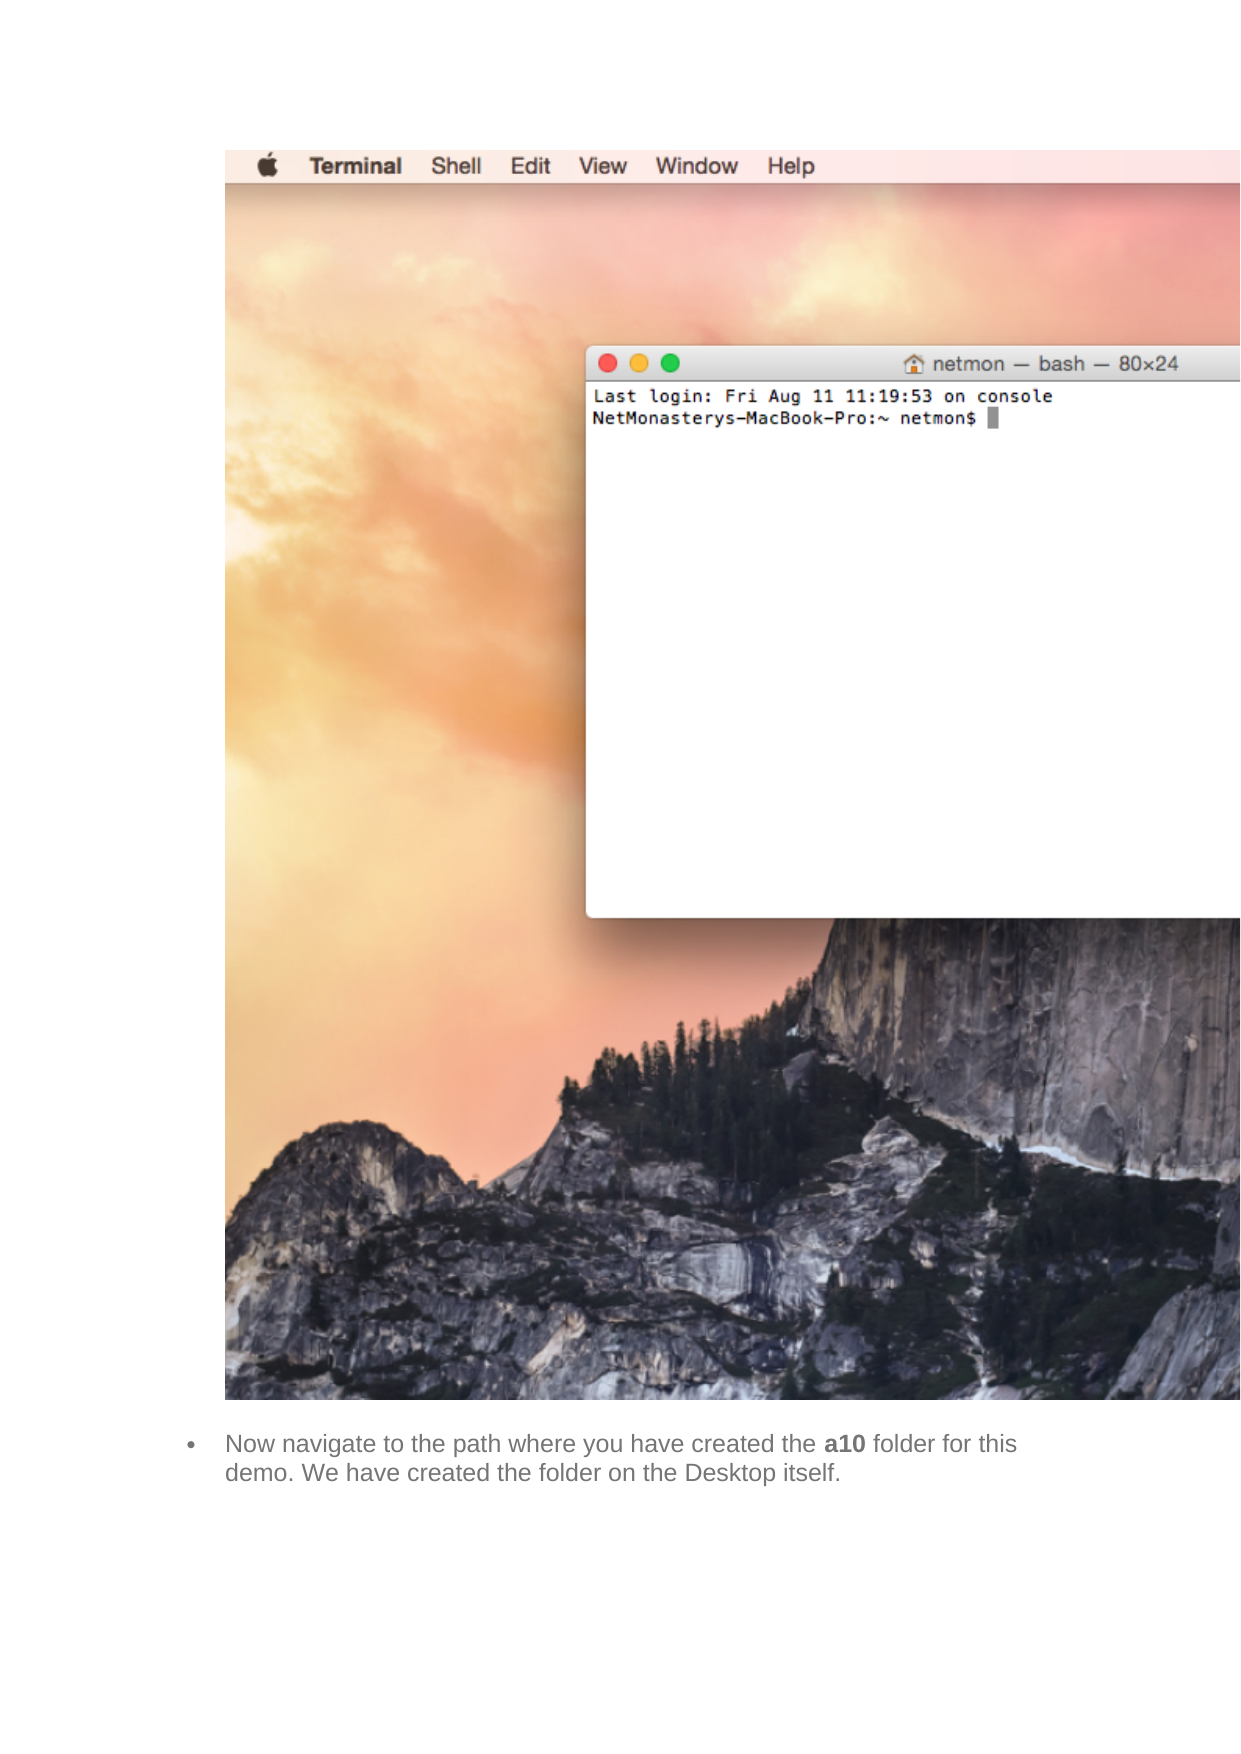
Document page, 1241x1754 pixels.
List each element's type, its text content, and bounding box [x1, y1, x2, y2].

list Now navigate to the path where you have created the a10 folder for this demo. We have created the folder on the Desktop itself. [187, 1429, 1090, 1487]
picture [225, 150, 1241, 1400]
